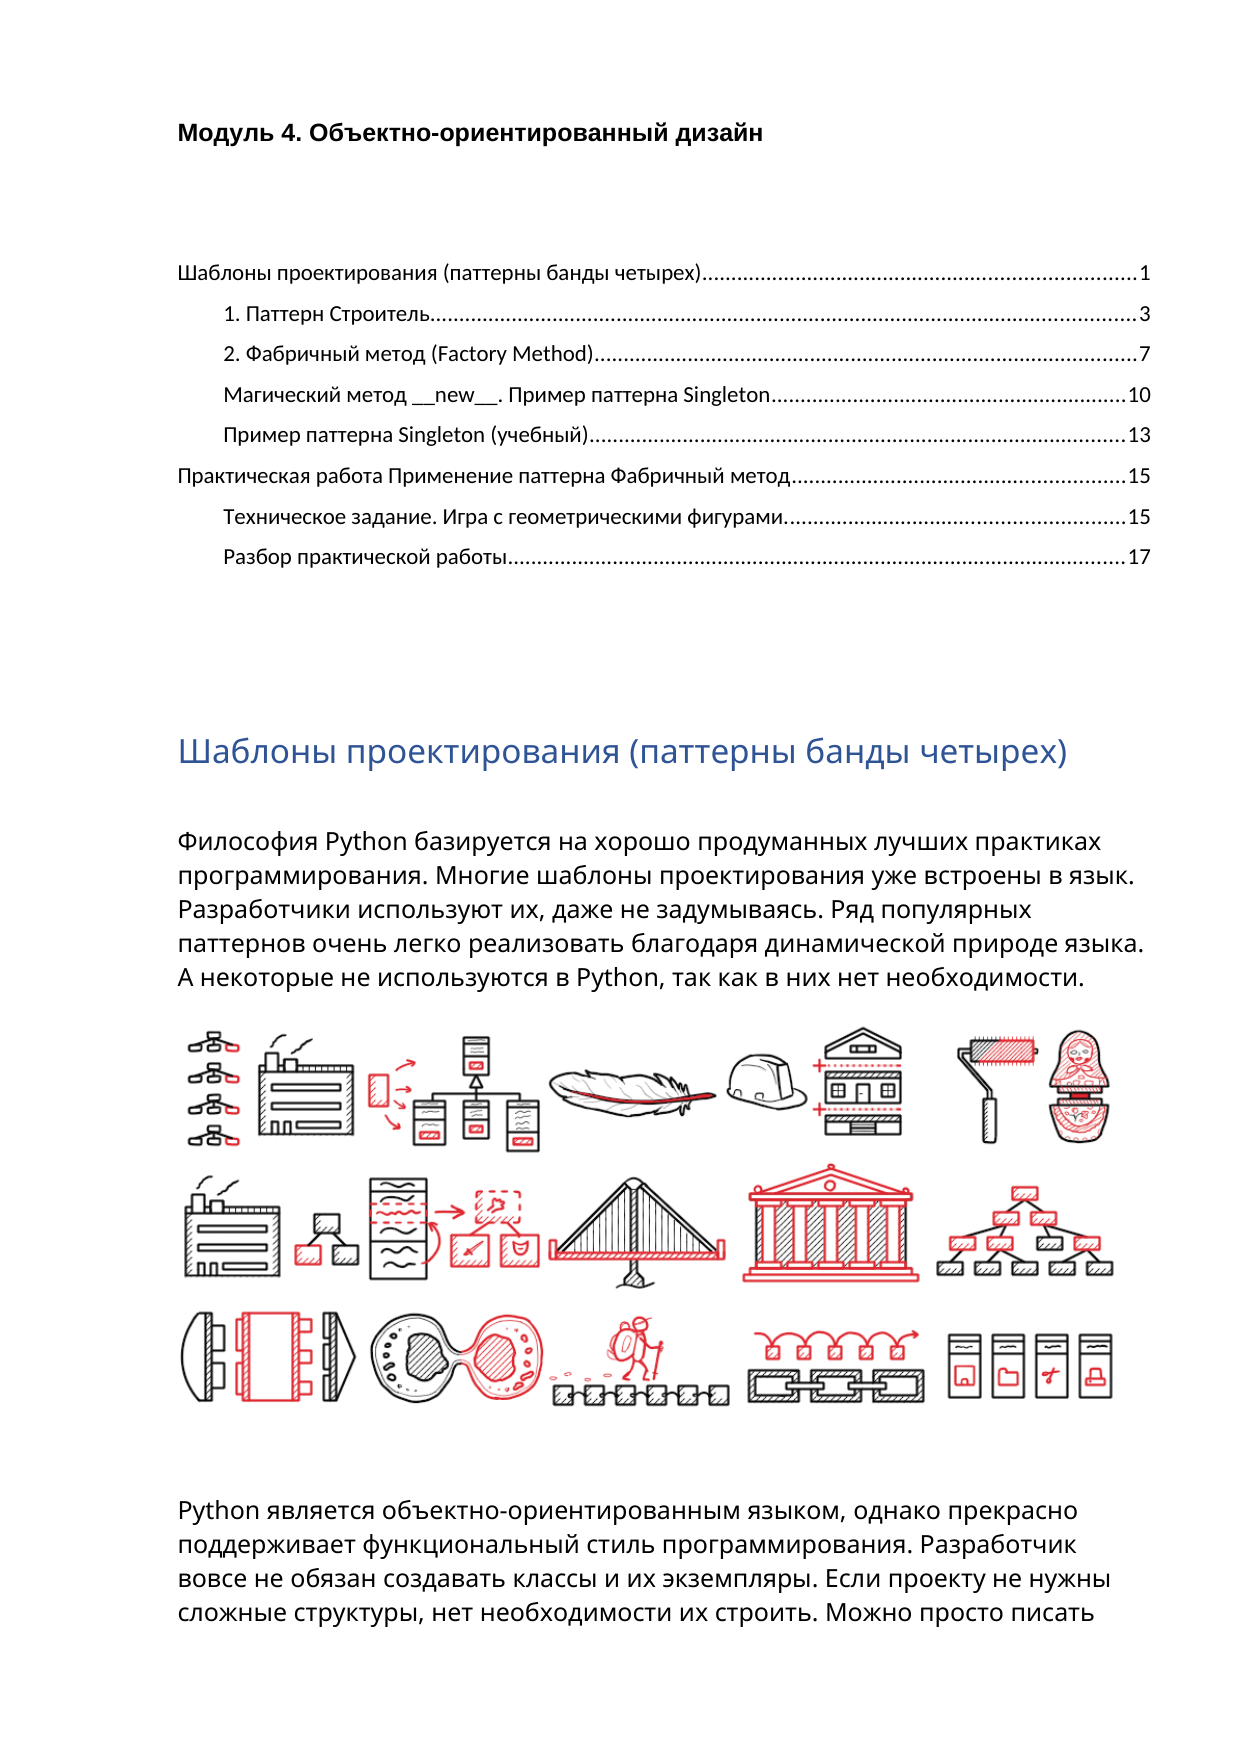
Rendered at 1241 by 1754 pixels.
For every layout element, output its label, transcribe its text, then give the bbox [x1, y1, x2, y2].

picture [177, 1010, 1152, 1426]
text Философия Python базируется на хорошо продуманных лучших практиках программирования. Многие шаблоны проектирования уже встроены в язык. Разработчики используют их, даже не задумываясь. Ряд популярных паттернов очень легко реализовать благодаря динамической природе языка. А некоторые не используются в Python, так как в них нет необходимости. [177, 823, 1152, 994]
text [177, 1493, 1152, 1629]
text Модуль 4. Объектно-ориентированный дизайн [177, 118, 1152, 147]
subtitle Шаблоны проектирования (паттерны банды четырех) [177, 728, 1152, 773]
